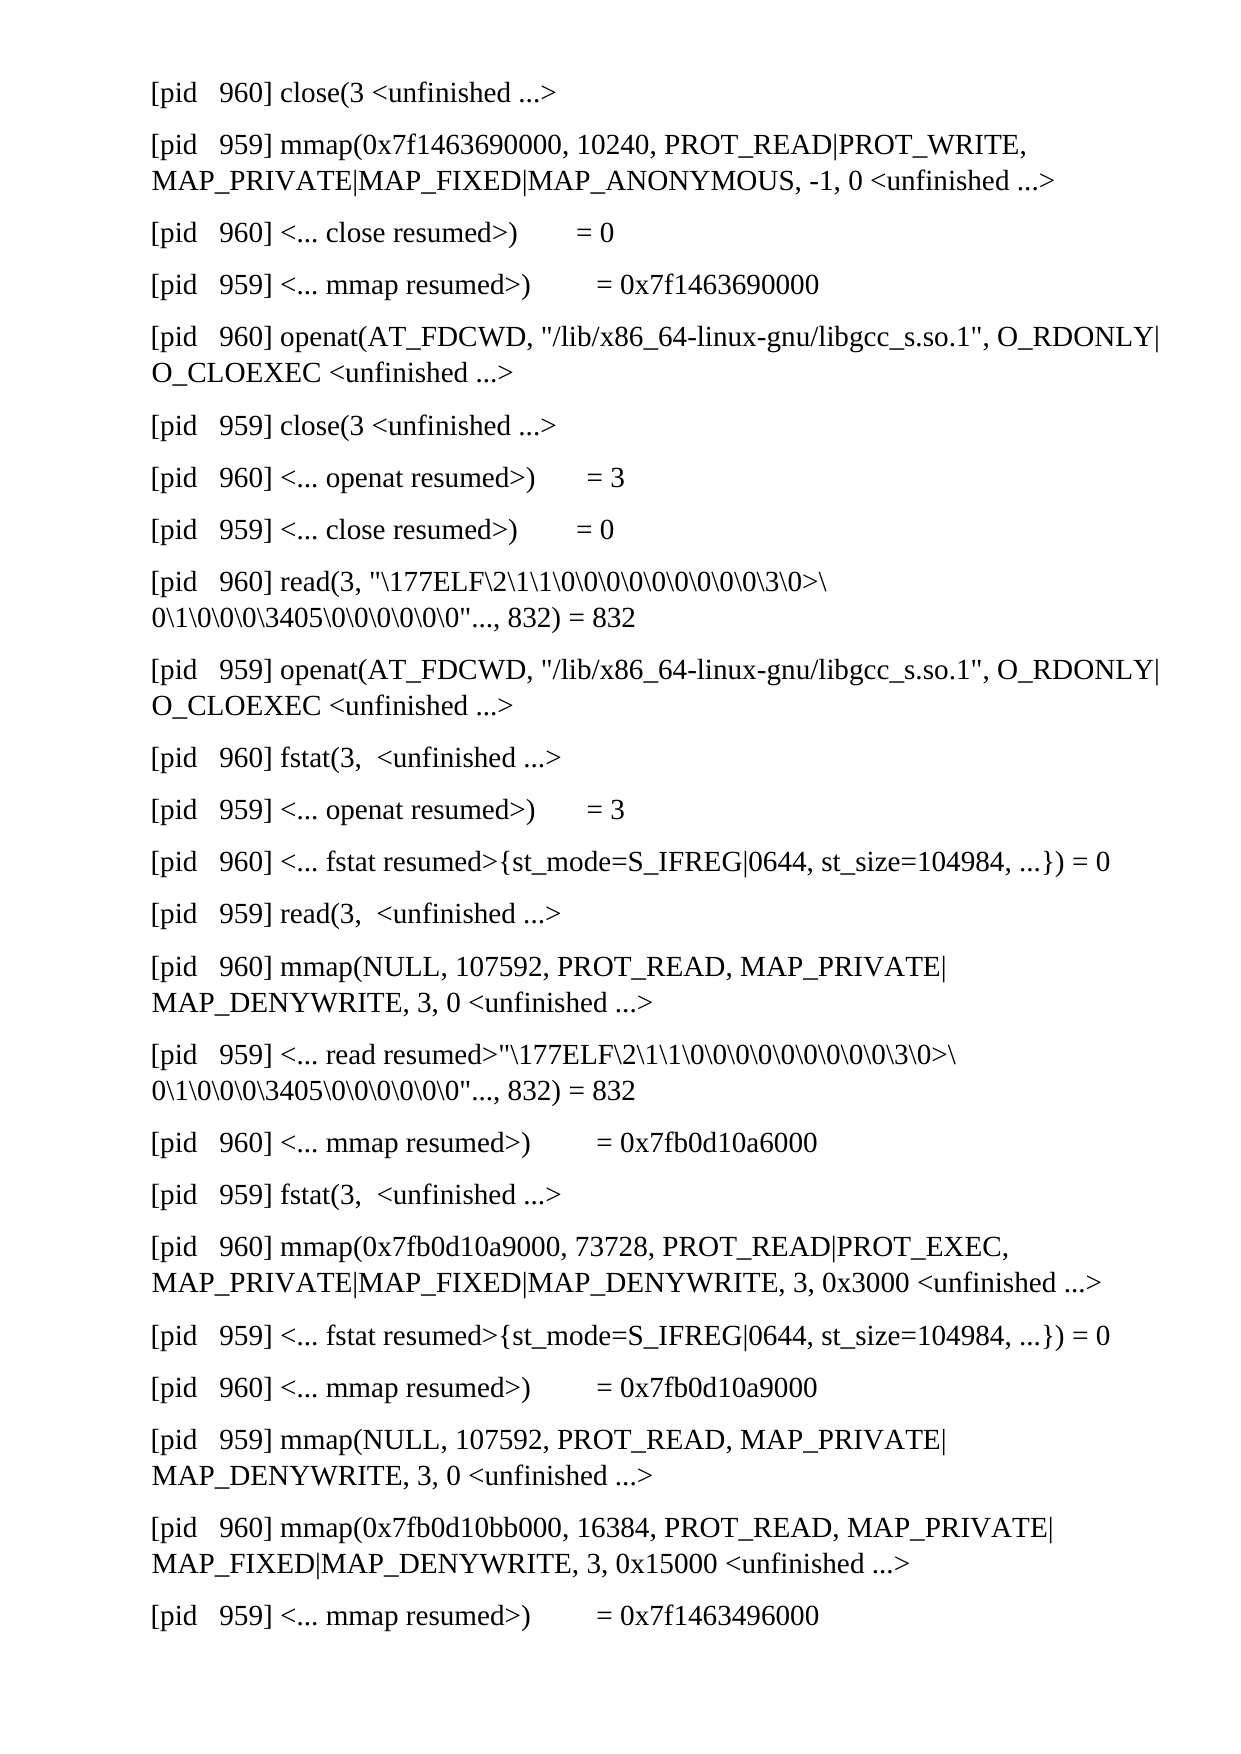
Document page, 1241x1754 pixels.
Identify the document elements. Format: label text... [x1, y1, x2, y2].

text [pid 959] mmap(NULL, 107592, PROT_READ, MAP_PRIVATE|MAP_DENYWRITE, 3, 0 <unfinished ...> [150, 1422, 1165, 1491]
text [pid 960] mmap(0x7fb0d10bb000, 16384, PROT_READ, MAP_PRIVATE|MAP_FIXED|MAP_DENYWRITE, 3, 0x15000 <unfinished ...> [150, 1510, 1165, 1580]
text [pid 960] fstat(3, <unfinished ...> [150, 740, 1165, 774]
text [pid 960] close(3 <unfinished ...> [150, 75, 1165, 108]
text [pid 960] <... mmap resumed>) = 0x7fb0d10a6000 [150, 1125, 1165, 1159]
text [pid 960] <... mmap resumed>) = 0x7fb0d10a9000 [150, 1370, 1165, 1403]
text [pid 960] read(3, "\177ELF\2\1\1\0\0\0\0\0\0\0\0\0\3\0>\0\1\0\0\0\3405\0\0\0\0\0\0"..., 832) = 832 [150, 564, 1165, 634]
text [pid 960] <... close resumed>) = 0 [150, 215, 1165, 249]
text [pid 959] openat(AT_FDCWD, "/lib/x86_64-linux-gnu/libgcc_s.so.1", O_RDONLY|O_CLOEXEC <unfinished ...> [150, 652, 1165, 722]
text [pid 960] mmap(NULL, 107592, PROT_READ, MAP_PRIVATE|MAP_DENYWRITE, 3, 0 <unfinished ...> [150, 949, 1165, 1018]
text [pid 959] close(3 <unfinished ...> [150, 408, 1165, 441]
text [pid 960] mmap(0x7fb0d10a9000, 73728, PROT_READ|PROT_EXEC, MAP_PRIVATE|MAP_FIXED|MAP_DENYWRITE, 3, 0x3000 <unfinished ...> [150, 1229, 1165, 1299]
text [pid 959] read(3, <unfinished ...> [150, 897, 1165, 930]
text [pid 959] <... mmap resumed>) = 0x7f1463496000 [150, 1598, 1165, 1632]
text [pid 959] <... openat resumed>) = 3 [150, 792, 1165, 826]
text [pid 960] <... openat resumed>) = 3 [150, 460, 1165, 493]
text [pid 959] <... fstat resumed>{st_mode=S_IFREG|0644, st_size=104984, ...}) = 0 [150, 1318, 1165, 1351]
text [pid 959] <... close resumed>) = 0 [150, 512, 1165, 545]
text [pid 960] <... fstat resumed>{st_mode=S_IFREG|0644, st_size=104984, ...}) = 0 [150, 844, 1165, 878]
text [pid 959] fstat(3, <unfinished ...> [150, 1177, 1165, 1211]
text [pid 960] openat(AT_FDCWD, "/lib/x86_64-linux-gnu/libgcc_s.so.1", O_RDONLY|O_CLOEXEC <unfinished ...> [150, 319, 1165, 389]
text [pid 959] <... mmap resumed>) = 0x7f1463690000 [150, 267, 1165, 301]
text [pid 959] <... read resumed>"\177ELF\2\1\1\0\0\0\0\0\0\0\0\0\3\0>\0\1\0\0\0\3405\0\0\0\0\0\0"..., 832) = 832 [150, 1037, 1165, 1107]
text [pid 959] mmap(0x7f1463690000, 10240, PROT_READ|PROT_WRITE, MAP_PRIVATE|MAP_FIXED|MAP_ANONYMOUS, -1, 0 <unfinished ...> [150, 127, 1165, 197]
